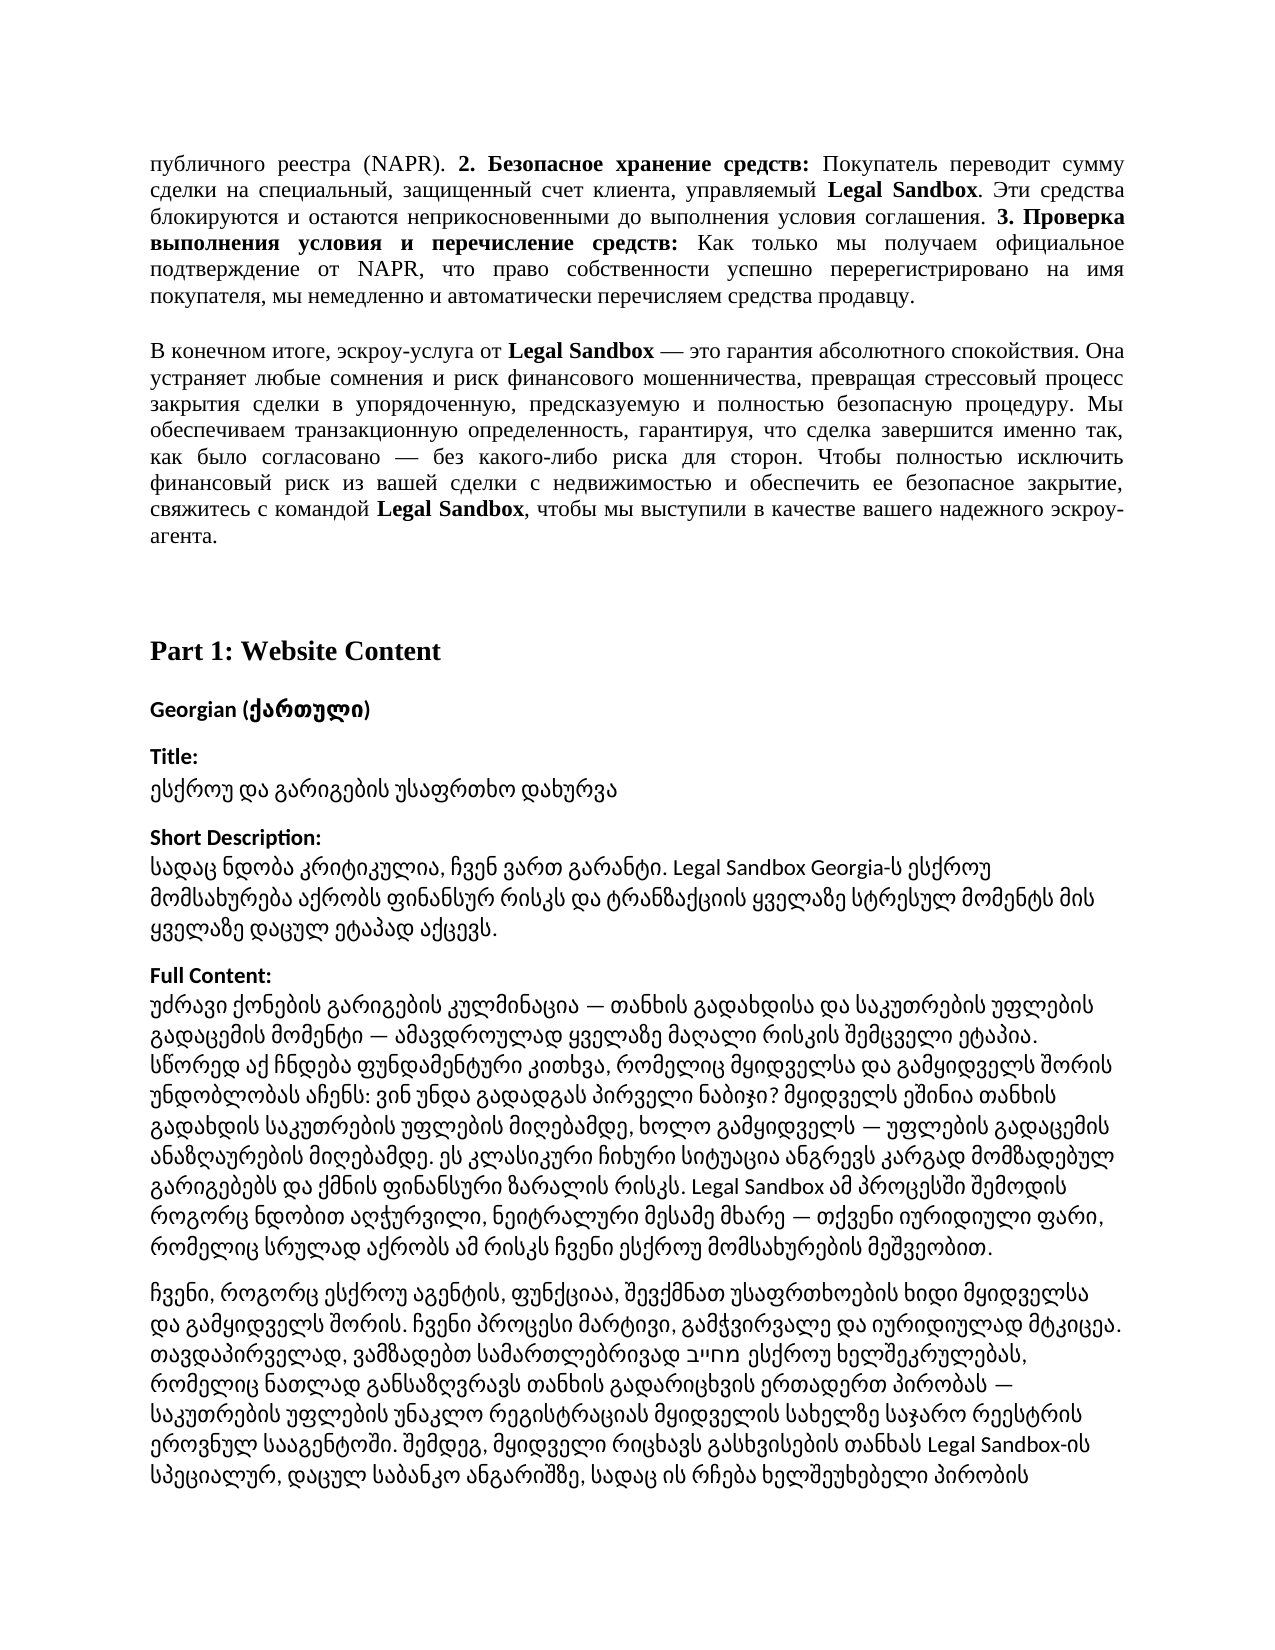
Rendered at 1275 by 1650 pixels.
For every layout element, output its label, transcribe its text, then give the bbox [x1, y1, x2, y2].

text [150, 150, 1125, 308]
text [150, 1279, 1125, 1489]
text Short Description: სადაც ნდობა კრიტიკულია, ჩვენ ვართ გარანტი. Legal Sandbox Georgia-ს ესქროუ მომსახურება აქრობს ფინანსურ რისკს და ტრანზაქციის ყველაზე სტრესულ მომენტს მის ყველაზე დაცულ ეტაპად აქცევს. [150, 823, 1125, 942]
text Title: ესქროუ და გარიგების უსაფრთხო დახურვა [150, 742, 1125, 804]
text В конечном итоге, эскроу-услуга от Legal Sandbox — это гарантия абсолютного спокойствия. Она устраняет любые сомнения и риск финансового мошенничества, превращая стрессовый процесс закрытия сделки в упорядоченную, предсказуемую и полностью безопасную процедуру. Мы обеспечиваем транзакционную определенность, гарантируя, что сделка завершится именно так, как было согласовано — без какого-либо риска для сторон. Чтобы полностью исключить финансовый риск из вашей сделки с недвижимостью и обеспечить ее безопасное закрытие, свяжитесь с командой Legal Sandbox, чтобы мы выступили в качестве вашего надежного эскроу-агента. [150, 337, 1125, 548]
subtitle Part 1: Website Content [150, 634, 1125, 666]
text Georgian (ქართული) [150, 695, 1125, 723]
text Full Content: უძრავი ქონების გარიგების კულმინაცია — თანხის გადახდისა და საკუთრების უფლების გადაცემის მომენტი — ამავდროულად ყველაზე მაღალი რისკის შემცველი ეტაპია. სწორედ აქ ჩნდება ფუნდამენტური კითხვა, რომელიც მყიდველსა და გამყიდველს შორის უნდობლობას აჩენს: ვინ უნდა გადადგას პირველი ნაბიჯი? მყიდველს ეშინია თანხის გადახდის საკუთრების უფლების მიღებამდე, ხოლო გამყიდველს — უფლების გადაცემის ანაზღაურების მიღებამდე. ეს კლასიკური ჩიხური სიტუაცია ანგრევს კარგად მომზადებულ გარიგებებს და ქმნის ფინანსური ზარალის რისკს. Legal Sandbox ამ პროცესში შემოდის როგორც ნდობით აღჭურვილი, ნეიტრალური მესამე მხარე — თქვენი იურიდიული ფარი, რომელიც სრულად აქრობს ამ რისკს ჩვენი ესქროუ მომსახურების მეშვეობით. [150, 961, 1125, 1261]
